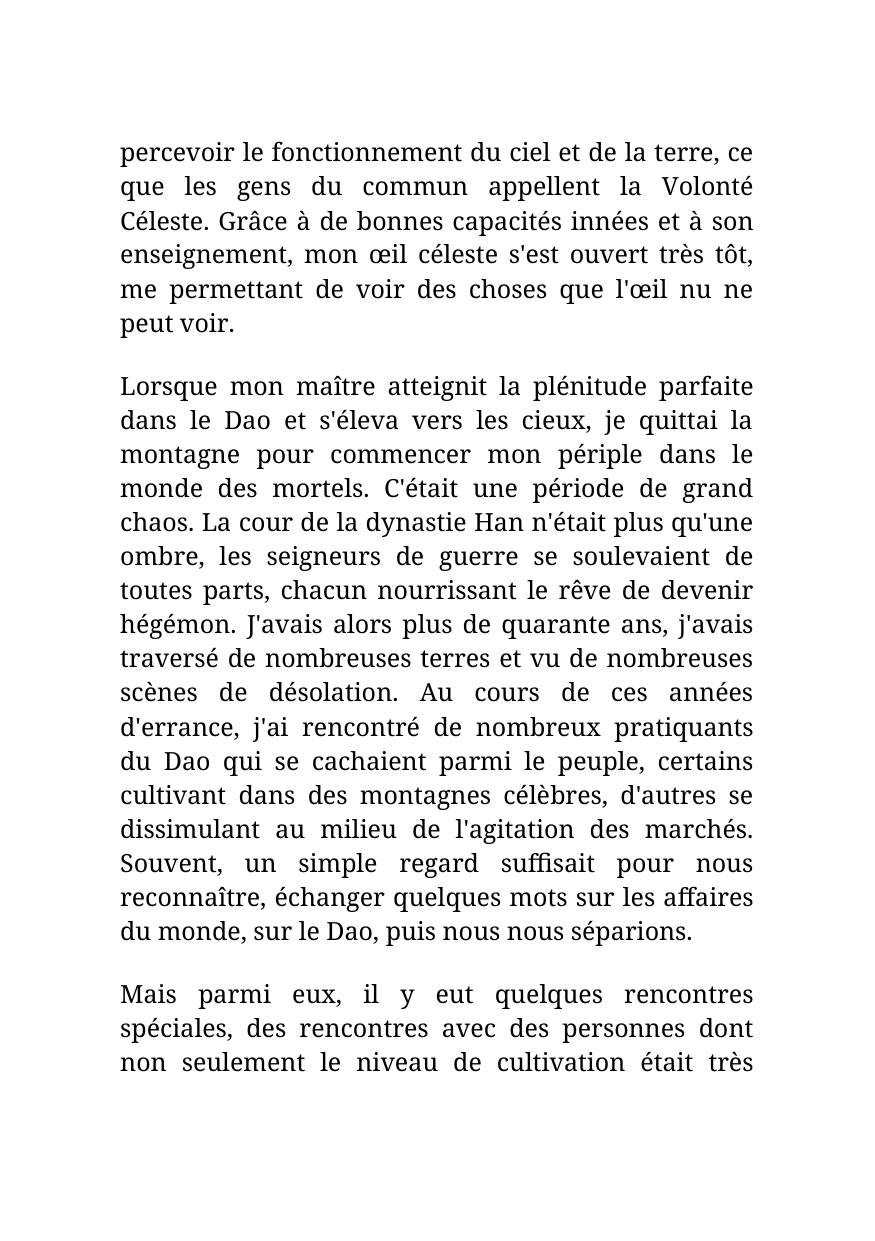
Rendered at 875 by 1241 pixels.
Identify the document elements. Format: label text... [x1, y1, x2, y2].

text Lorsque mon maître atteignit la plénitude parfaite dans le Dao et s'éleva vers les cieux, je quittai la montagne pour commencer mon périple dans le monde des mortels. C'était une période de grand chaos. La cour de la dynastie Han n'était plus qu'une ombre, les seigneurs de guerre se soulevaient de toutes parts, chacun nourrissant le rêve de devenir hégémon. J'avais alors plus de quarante ans, j'avais traversé de nombreuses terres et vu de nombreuses scènes de désolation. Au cours de ces années d'errance, j'ai rencontré de nombreux pratiquants du Dao qui se cachaient parmi le peuple, certains cultivant dans des montagnes célèbres, d'autres se dissimulant au milieu de l'agitation des marchés. Souvent, un simple regard suffisait pour nous reconnaître, échanger quelques mots sur les affaires du monde, sur le Dao, puis nous nous séparions. [120, 368, 754, 948]
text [120, 135, 754, 339]
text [120, 977, 754, 1079]
